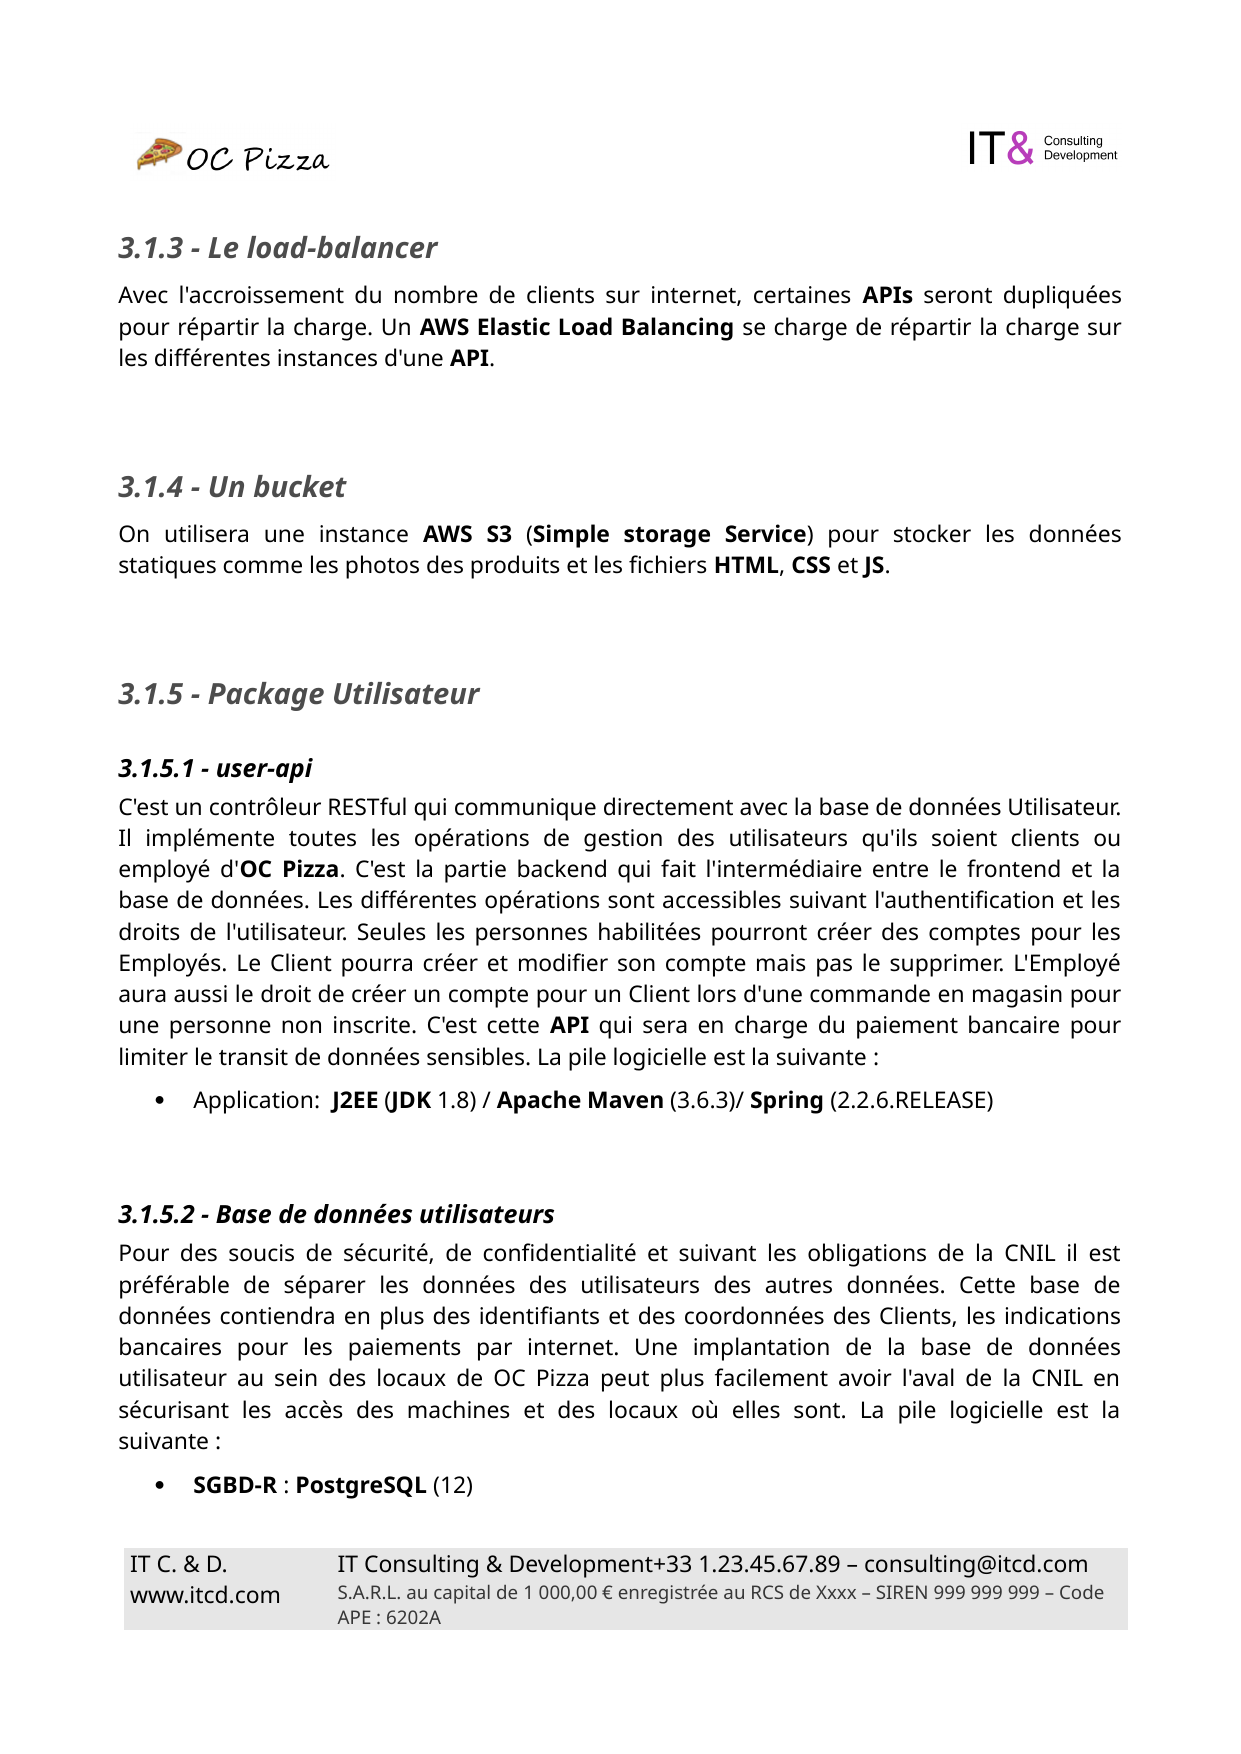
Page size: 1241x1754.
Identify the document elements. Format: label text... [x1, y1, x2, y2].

picture [961, 123, 1123, 172]
list Application: J2EE (JDK 1.8) / Apache Maven (3.6.3)/ Spring (2.2.6.RELEASE) [156, 1084, 1122, 1116]
text Pour des soucis de sécurité, de confidentialité et suivant les obligations de la CNIL il est préférable de séparer les données des utilisateurs des autres données. Cette base de données contiendra en plus des identifiants et des coordonnées des Clients, les indications bancaires pour les paiements par internet. Une implantation de la base de données utilisateur au sein des locaux de OC Pizza peut plus facilement avoir l'aval de la CNIL en sécurisant les accès des machines et des locaux où elles sont. La pile logicielle est la suivante : [118, 1237, 1122, 1456]
subtitle Package Utilisateur [118, 673, 1122, 713]
subtitle user-api [118, 750, 1122, 784]
picture [129, 123, 336, 181]
text Avec l'accroissement du nombre de clients sur internet, certaines APIs seront dupliquées pour répartir la charge. Un AWS Elastic Load Balancing se charge de répartir la charge sur les différentes instances d'une API. [118, 279, 1122, 373]
subtitle Un bucket [118, 466, 1122, 506]
text On utilisera une instance AWS S3 (Simple storage Service) pour stocker les données statiques comme les photos des produits et les fichiers HTML, CSS et JS. [118, 518, 1122, 580]
subtitle Le load-balancer [118, 227, 1122, 267]
list SGBD-R : PostgreSQL (12) [156, 1468, 1122, 1500]
text C'est un contrôleur RESTful qui communique directement avec la base de données Utilisateur. Il implémente toutes les opérations de gestion des utilisateurs qu'ils soient clients ou employé d'OC Pizza. C'est la partie backend qui fait l'intermédiaire entre le frontend et la base de données. Les différentes opérations sont accessibles suivant l'authentification et les droits de l'utilisateur. Seules les personnes habilitées pourront créer des comptes pour les Employés. Le Client pourra créer et modifier son compte mais pas le supprimer. L'Employé aura aussi le droit de créer un compte pour un Client lors d'une commande en magasin pour une personne non inscrite. C'est cette API qui sera en charge du paiement bancaire pour limiter le transit de données sensibles. La pile logicielle est la suivante : [118, 791, 1122, 1072]
subtitle Base de données utilisateurs [118, 1197, 1122, 1231]
